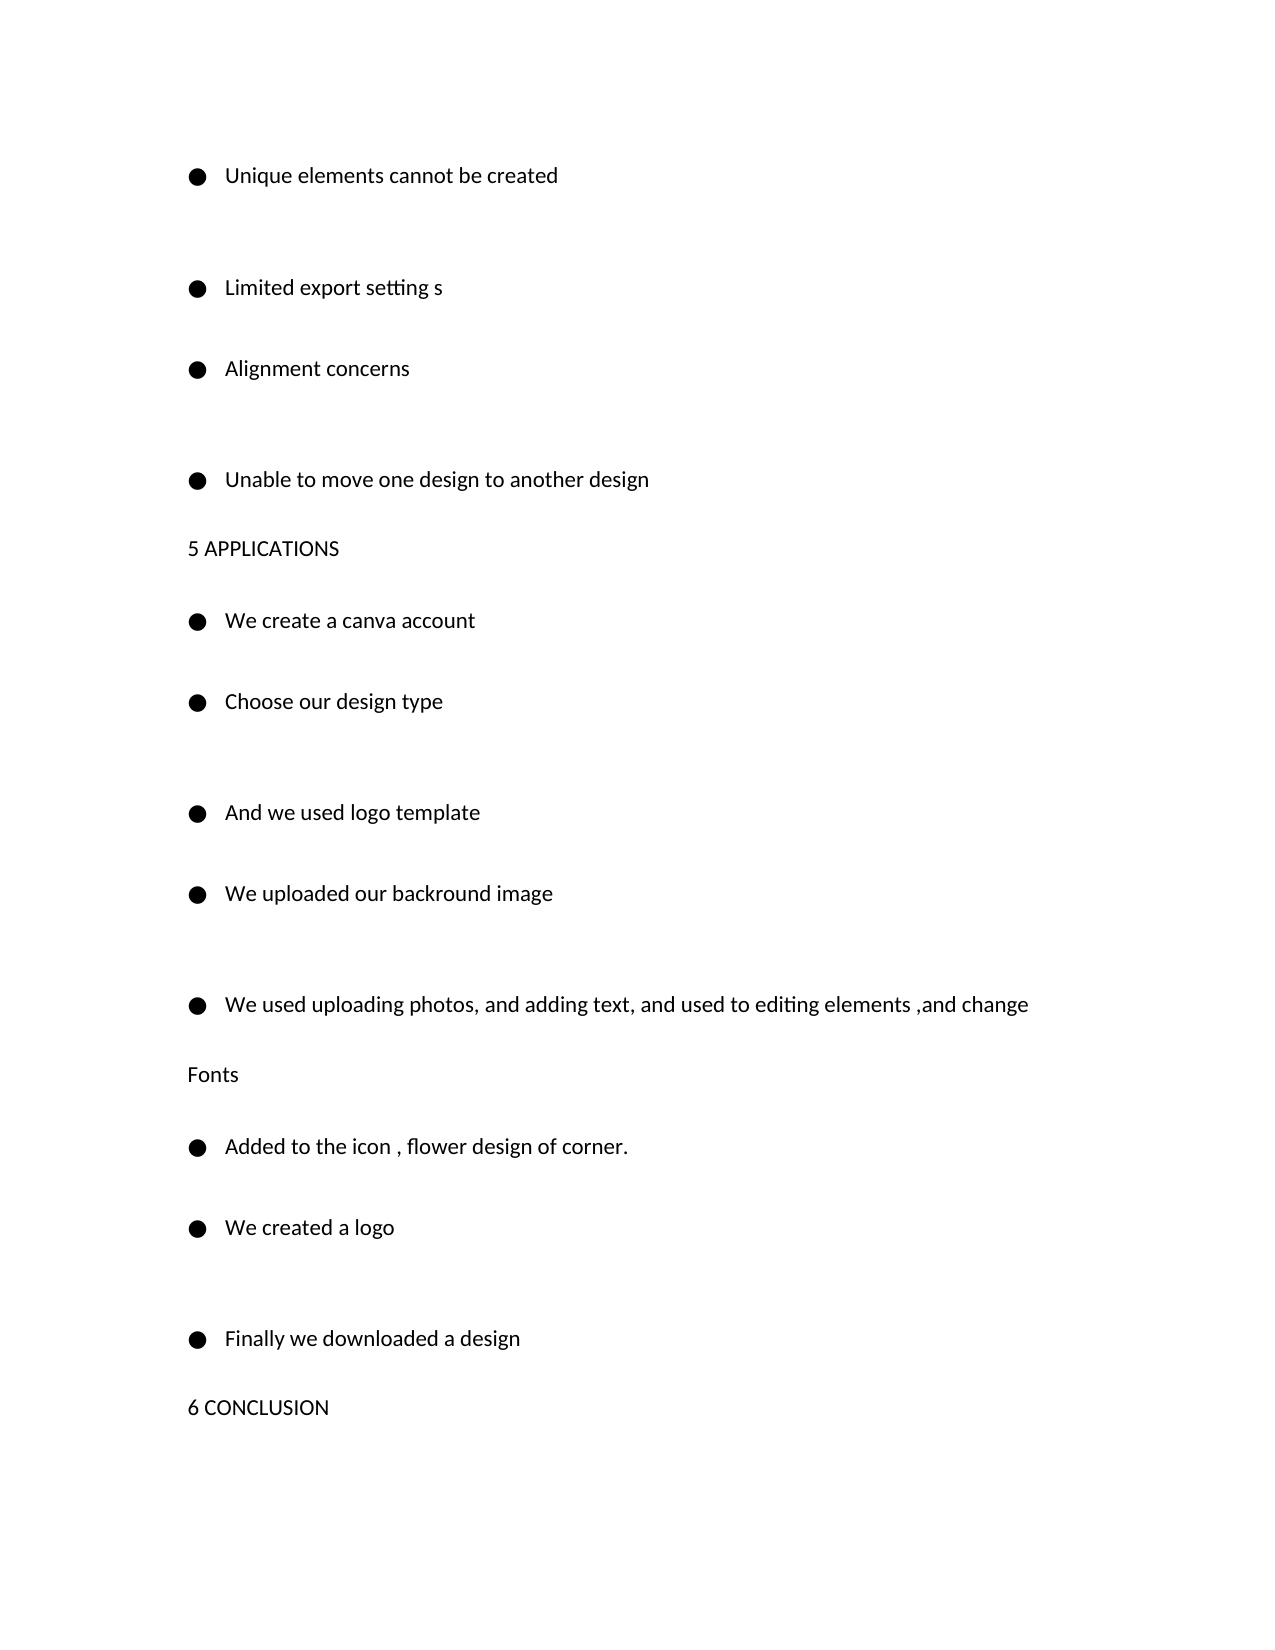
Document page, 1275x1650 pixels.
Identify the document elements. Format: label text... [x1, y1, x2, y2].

list Choose our design type [187, 676, 1125, 722]
text 5 APPLICATIONS [187, 534, 1125, 562]
list We created a logo [187, 1201, 1125, 1248]
list Finally we downloaded a design [187, 1312, 1125, 1359]
text 6 CONCLUSION [187, 1393, 1125, 1421]
list Unique elements cannot be created [187, 150, 1125, 197]
text Fonts [187, 1060, 1125, 1088]
list Limited export setting s [187, 261, 1125, 308]
list Unable to move one design to another design [187, 453, 1125, 500]
list Alignment concerns [187, 342, 1125, 389]
list Added to the icon , flower design of corner. [187, 1120, 1125, 1167]
list We used uploading photos, and adding text, and used to editing elements ,and change [187, 979, 1125, 1026]
list We uploaded our backround image [187, 868, 1125, 914]
list We create a canva account [187, 594, 1125, 642]
list And we used logo template [187, 787, 1125, 834]
